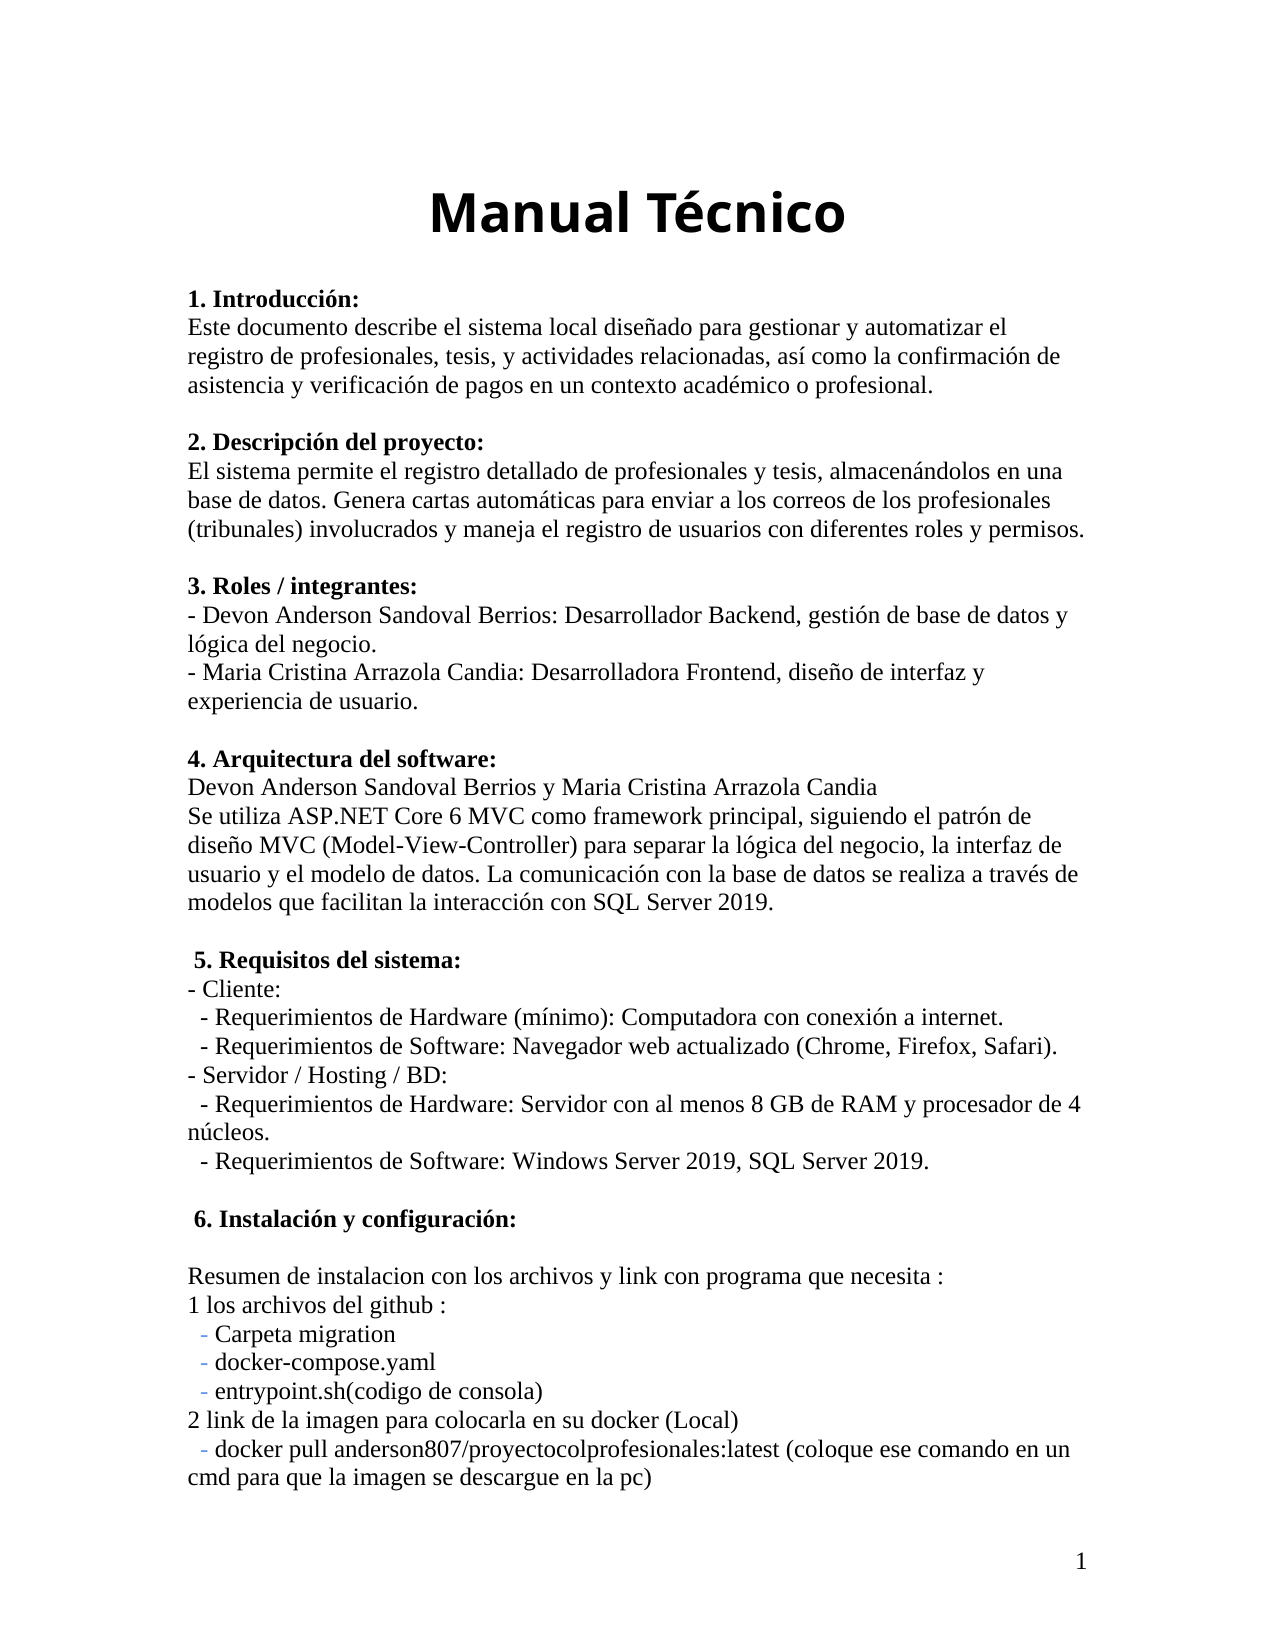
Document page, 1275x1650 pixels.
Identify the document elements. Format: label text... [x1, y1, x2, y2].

title Manual Técnico [187, 175, 1087, 249]
text - Requerimientos de Software: Windows Server 2019, SQL Server 2019. [187, 1146, 1087, 1175]
text 6. Instalación y configuración: Resumen de instalacion con los archivos y link con programa que necesita : [187, 1204, 1087, 1290]
text 3. Roles / integrantes: [187, 571, 1087, 600]
text - Devon Anderson Sandoval Berrios: Desarrollador Backend, gestión de base de datos y lógica del negocio. [187, 600, 1087, 657]
text 1. Introducción: [187, 284, 1087, 312]
text 2 link de la imagen para colocarla en su docker (Local) [187, 1405, 1087, 1434]
text - entrypoint.sh(codigo de consola) [187, 1376, 1087, 1405]
text Se utiliza ASP.NET Core 6 MVC como framework principal, siguiendo el patrón de diseño MVC (Model-View-Controller) para separar la lógica del negocio, la interfaz de usuario y el modelo de datos. La comunicación con la base de datos se realiza a través de modelos que facilitan la interacción con SQL Server 2019. [187, 801, 1087, 916]
text 2. Descripción del proyecto: [187, 427, 1087, 456]
text - Requerimientos de Software: Navegador web actualizado (Chrome, Firefox, Safari). [187, 1031, 1087, 1060]
text - docker-compose.yaml [187, 1347, 1087, 1376]
text Este documento describe el sistema local diseñado para gestionar y automatizar el registro de profesionales, tesis, y actividades relacionadas, así como la confirmación de asistencia y verificación de pagos en un contexto académico o profesional. [187, 312, 1087, 399]
text - docker pull anderson807/proyectocolprofesionales:latest (coloque ese comando en un cmd para que la imagen se descargue en la pc) [187, 1434, 1087, 1491]
text - Maria Cristina Arrazola Candia: Desarrolladora Frontend, diseño de interfaz y experiencia de usuario. [187, 657, 1087, 715]
text 4. Arquitectura del software: [187, 744, 1087, 772]
text 1 los archivos del github : [187, 1290, 1087, 1319]
text - Requerimientos de Hardware (mínimo): Computadora con conexión a internet. [187, 1002, 1087, 1031]
text - Requerimientos de Hardware: Servidor con al menos 8 GB de RAM y procesador de 4 núcleos. [187, 1089, 1087, 1146]
text - Servidor / Hosting / BD: [187, 1060, 1087, 1089]
text 5. Requisitos del sistema: [187, 945, 1087, 974]
text - Carpeta migration [187, 1319, 1087, 1347]
text El sistema permite el registro detallado de profesionales y tesis, almacenándolos en una base de datos. Genera cartas automáticas para enviar a los correos de los profesionales (tribunales) involucrados y maneja el registro de usuarios con diferentes roles y permisos. [187, 456, 1087, 542]
text Devon Anderson Sandoval Berrios y Maria Cristina Arrazola Candia [187, 772, 1087, 801]
text - Cliente: [187, 974, 1087, 1002]
